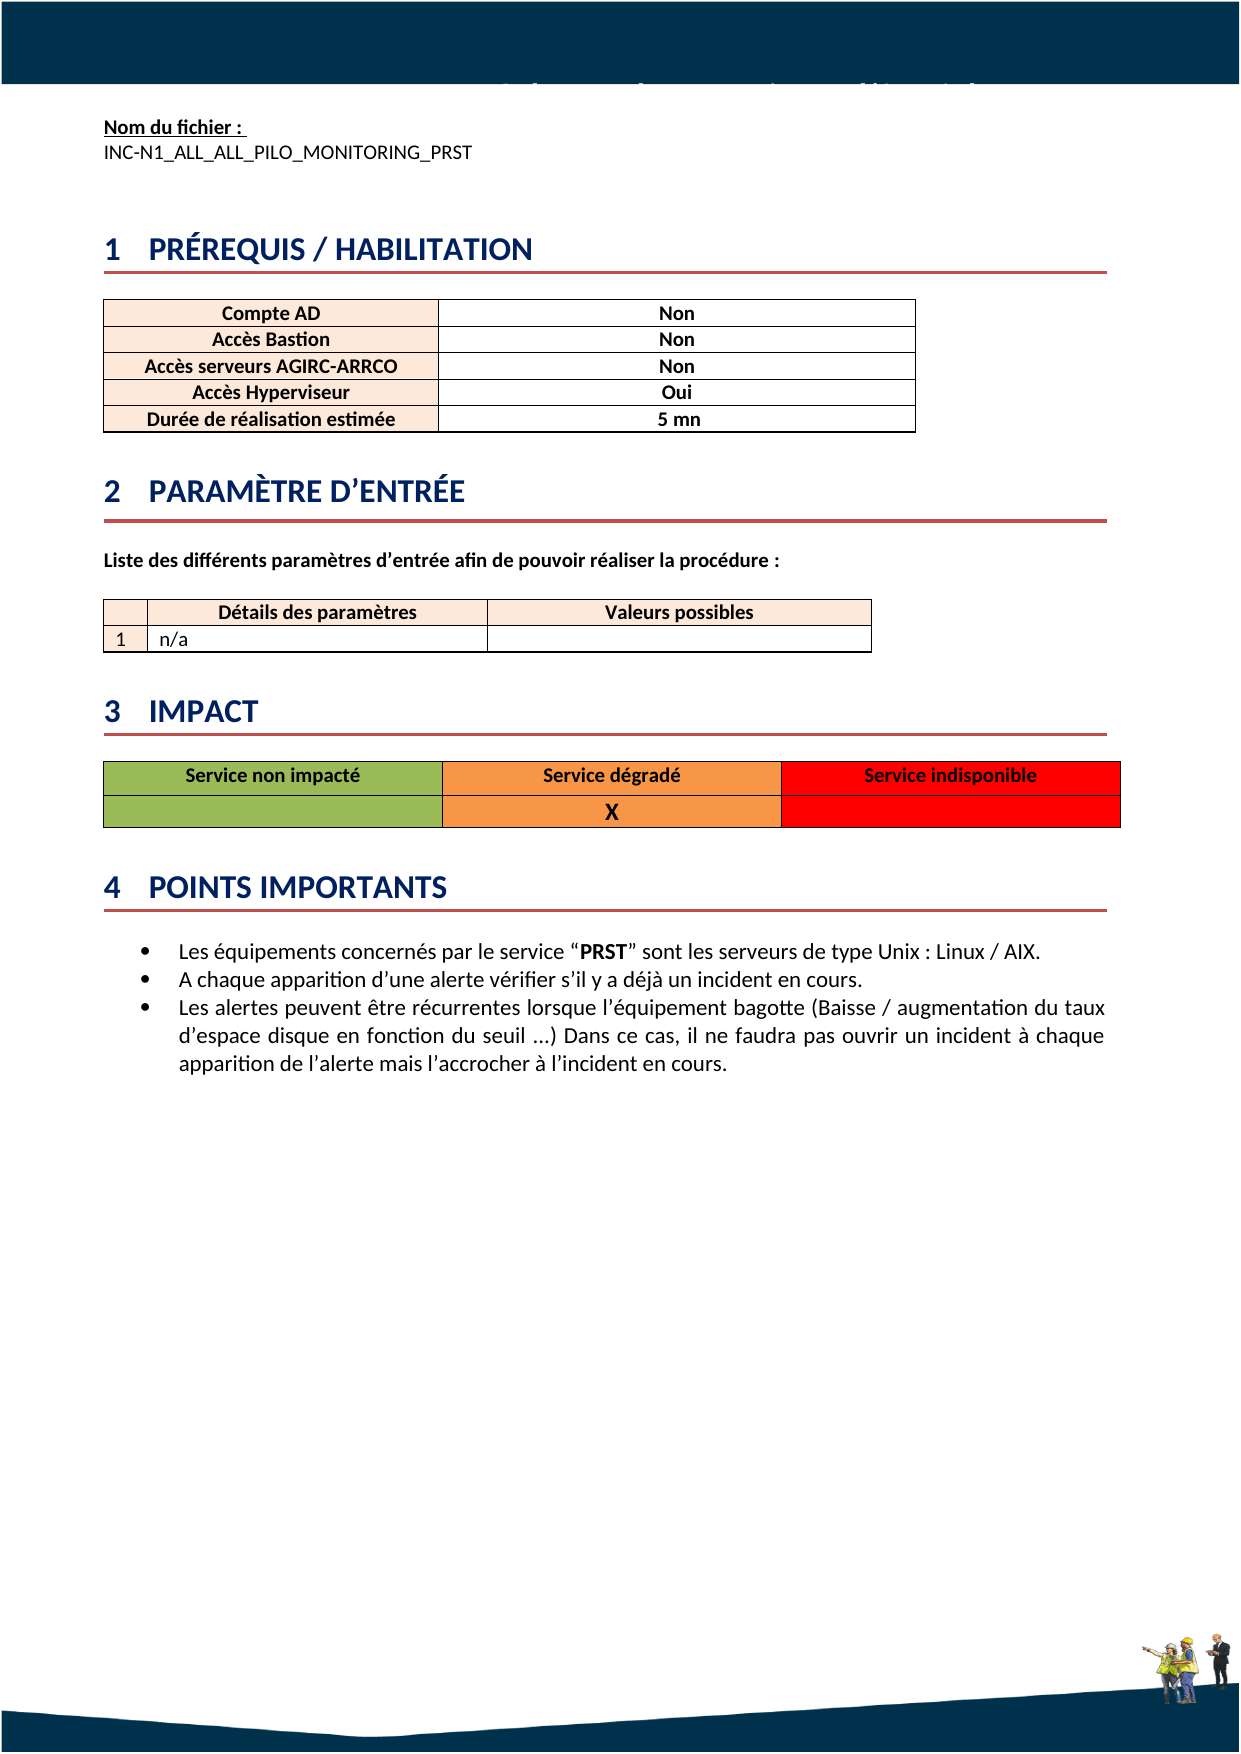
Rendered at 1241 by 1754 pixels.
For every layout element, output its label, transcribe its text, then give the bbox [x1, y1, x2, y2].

table_header Valeurs possibles [488, 600, 871, 625]
table_header Service dégradé [443, 762, 781, 795]
table_cell Non [439, 327, 915, 352]
table_cell Accès serveurs AGIRC-ARRCO [104, 353, 438, 378]
table_header [104, 600, 147, 625]
list Les alertes peuvent être récurrentes lorsque l’équipement bagotte (Baisse / augmentation du taux d’espace disque en fonction du seuil ...) Dans ce cas, il ne faudra pas ouvrir un incident à chaque apparition de l’alerte mais l’accrocher à l’incident en cours. [141, 993, 1107, 1077]
subtitle Impact [103, 690, 1107, 736]
table_cell Durée de réalisation estimée [104, 406, 438, 431]
table_header Détails des paramètres [148, 600, 487, 625]
table_cell [488, 626, 871, 651]
subtitle Paramètre d’entrée [103, 470, 1107, 523]
table_header Service indisponible [782, 762, 1120, 795]
table_cell 5 mn [439, 406, 915, 431]
table_cell 1 [104, 626, 147, 651]
list A chaque apparition d’une alerte vérifier s’il y a déjà un incident en cours. [141, 965, 1107, 993]
picture [1, 1629, 1239, 1752]
table_cell Oui [439, 380, 915, 405]
text INC-N1_ALL_ALL_PILO_MONITORING_PRST [103, 139, 1107, 165]
subtitle Prérequis / Habilitation [103, 228, 1107, 274]
table_cell [104, 796, 442, 827]
table_cell Accès Bastion [104, 327, 438, 352]
list Les équipements concernés par le service “PRST” sont les serveurs de type Unix : Linux / AIX. [141, 937, 1107, 965]
text Liste des différents paramètres d’entrée afin de pouvoir réaliser la procédure : [103, 548, 1107, 573]
table_header Non [439, 300, 915, 326]
subtitle Points importants [103, 866, 1107, 912]
table_header Compte AD [104, 300, 438, 326]
table_cell X [443, 796, 781, 827]
table_cell [782, 796, 1120, 827]
table_cell Non [439, 353, 915, 378]
table_cell n/a [148, 626, 487, 651]
table_header Service non impacté [104, 762, 442, 795]
table_cell Accès Hyperviseur [104, 380, 438, 405]
text Nom du fichier : [103, 114, 1107, 139]
